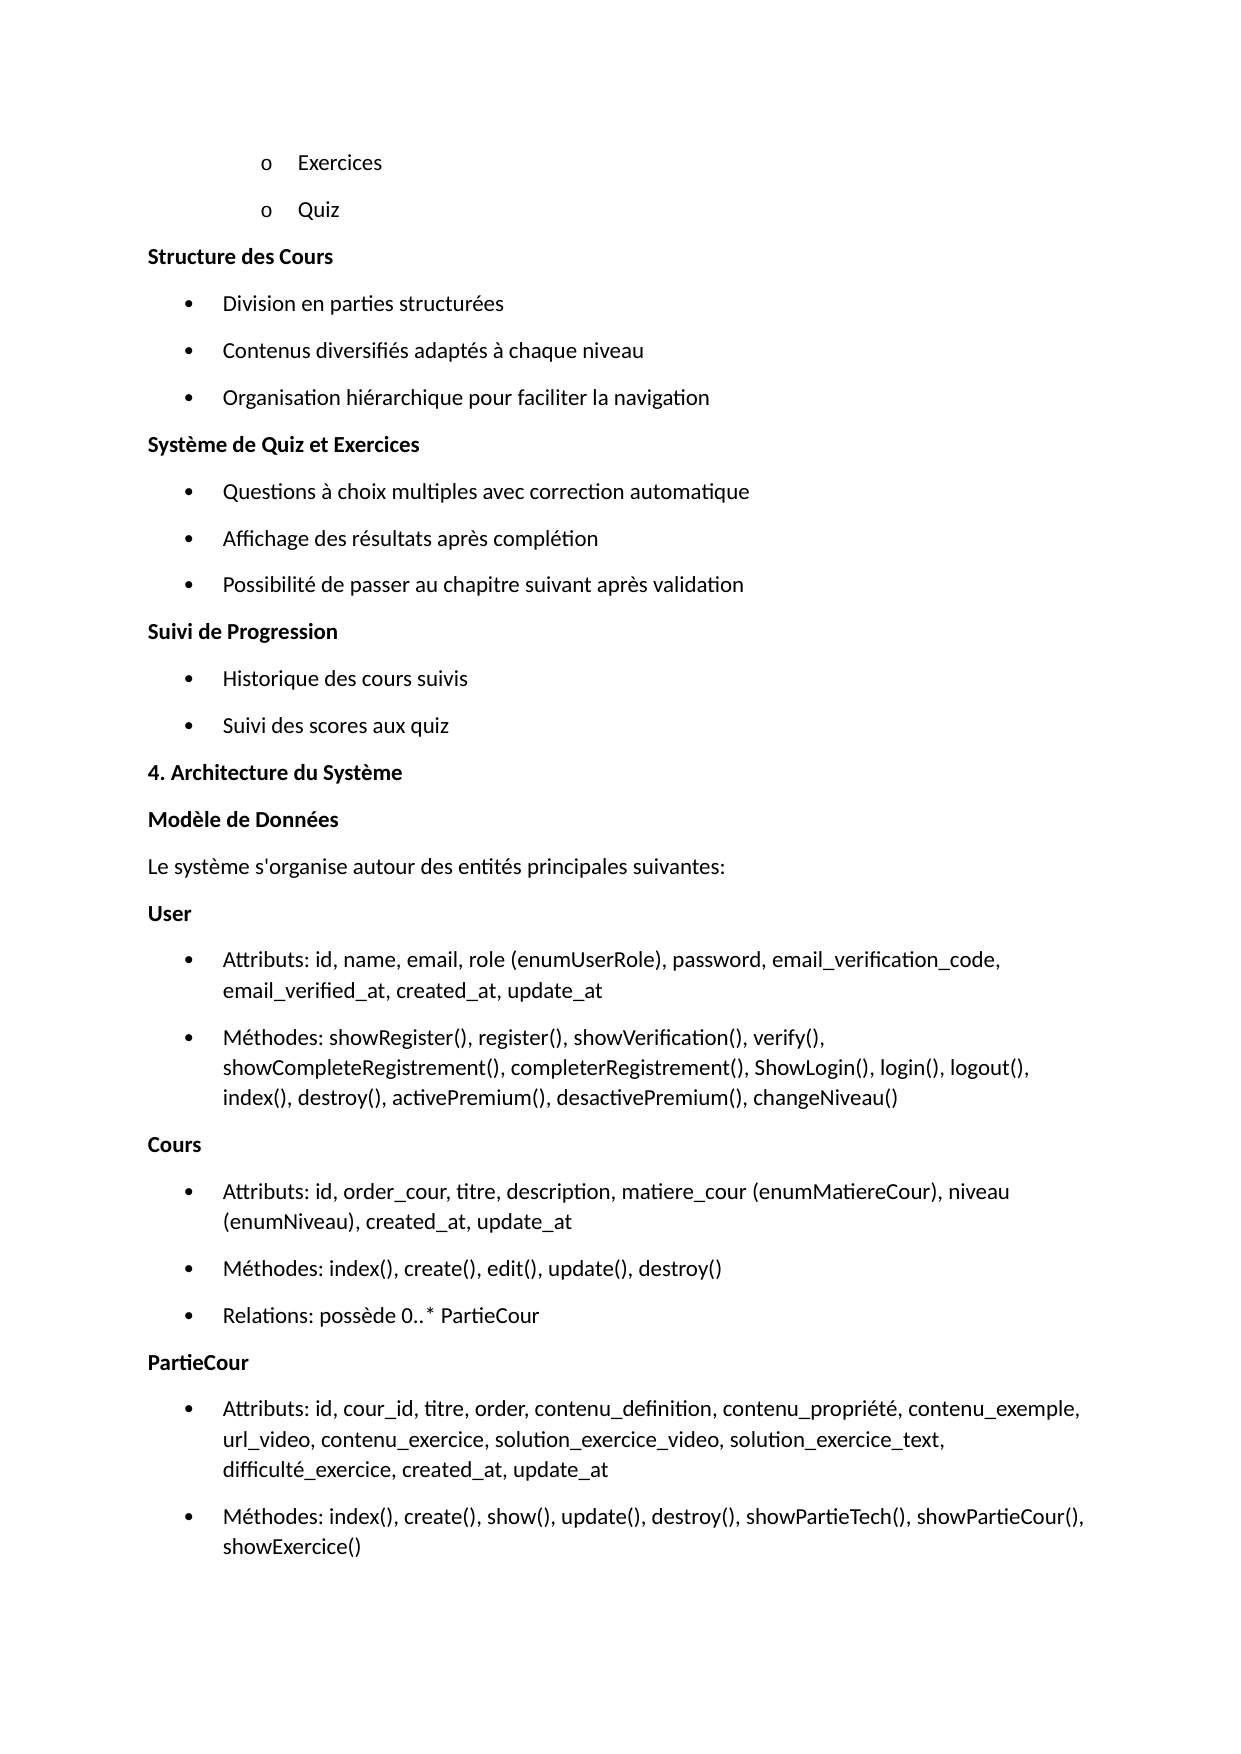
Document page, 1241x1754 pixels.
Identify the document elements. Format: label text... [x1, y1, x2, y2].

text Le système s'organise autour des entités principales suivantes: [148, 852, 1093, 880]
list Contenus diversifiés adaptés à chaque niveau [185, 336, 1093, 364]
list Questions à choix multiples avec correction automatique [185, 477, 1093, 505]
list Attributs: id, cour_id, titre, order, contenu_definition, contenu_propriété, contenu_exemple, url_video, contenu_exercice, solution_exercice_video, solution_exercice_text, difficulté_exercice, created_at, update_at [185, 1394, 1093, 1483]
list Méthodes: index(), create(), show(), update(), destroy(), showPartieTech(), showPartieCour(), showExercice() [185, 1502, 1093, 1560]
list Quiz [260, 195, 1093, 223]
text PartieCour [148, 1348, 1093, 1376]
list Suivi des scores aux quiz [185, 711, 1093, 739]
list Historique des cours suivis [185, 664, 1093, 692]
list Affichage des résultats après complétion [185, 524, 1093, 552]
list Relations: possède 0..* PartieCour [185, 1301, 1093, 1329]
text Structure des Cours [148, 242, 1093, 270]
text User [148, 899, 1093, 927]
list Organisation hiérarchique pour faciliter la navigation [185, 383, 1093, 411]
list Attributs: id, order_cour, titre, description, matiere_cour (enumMatiereCour), niveau (enumNiveau), created_at, update_at [185, 1177, 1093, 1235]
text Suivi de Progression [148, 617, 1093, 645]
list Méthodes: showRegister(), register(), showVerification(), verify(), showCompleteRegistrement(), completerRegistrement(), ShowLogin(), login(), logout(), index(), destroy(), activePremium(), desactivePremium(), changeNiveau() [185, 1023, 1093, 1111]
text 4. Architecture du Système [148, 758, 1093, 786]
list Méthodes: index(), create(), edit(), update(), destroy() [185, 1254, 1093, 1282]
list Exercices [260, 148, 1093, 176]
list Division en parties structurées [185, 289, 1093, 317]
list Possibilité de passer au chapitre suivant après validation [185, 571, 1093, 598]
text Modèle de Données [148, 805, 1093, 833]
list Attributs: id, name, email, role (enumUserRole), password, email_verification_code, email_verified_at, created_at, update_at [185, 946, 1093, 1004]
text Cours [148, 1130, 1093, 1158]
text Système de Quiz et Exercices [148, 430, 1093, 458]
